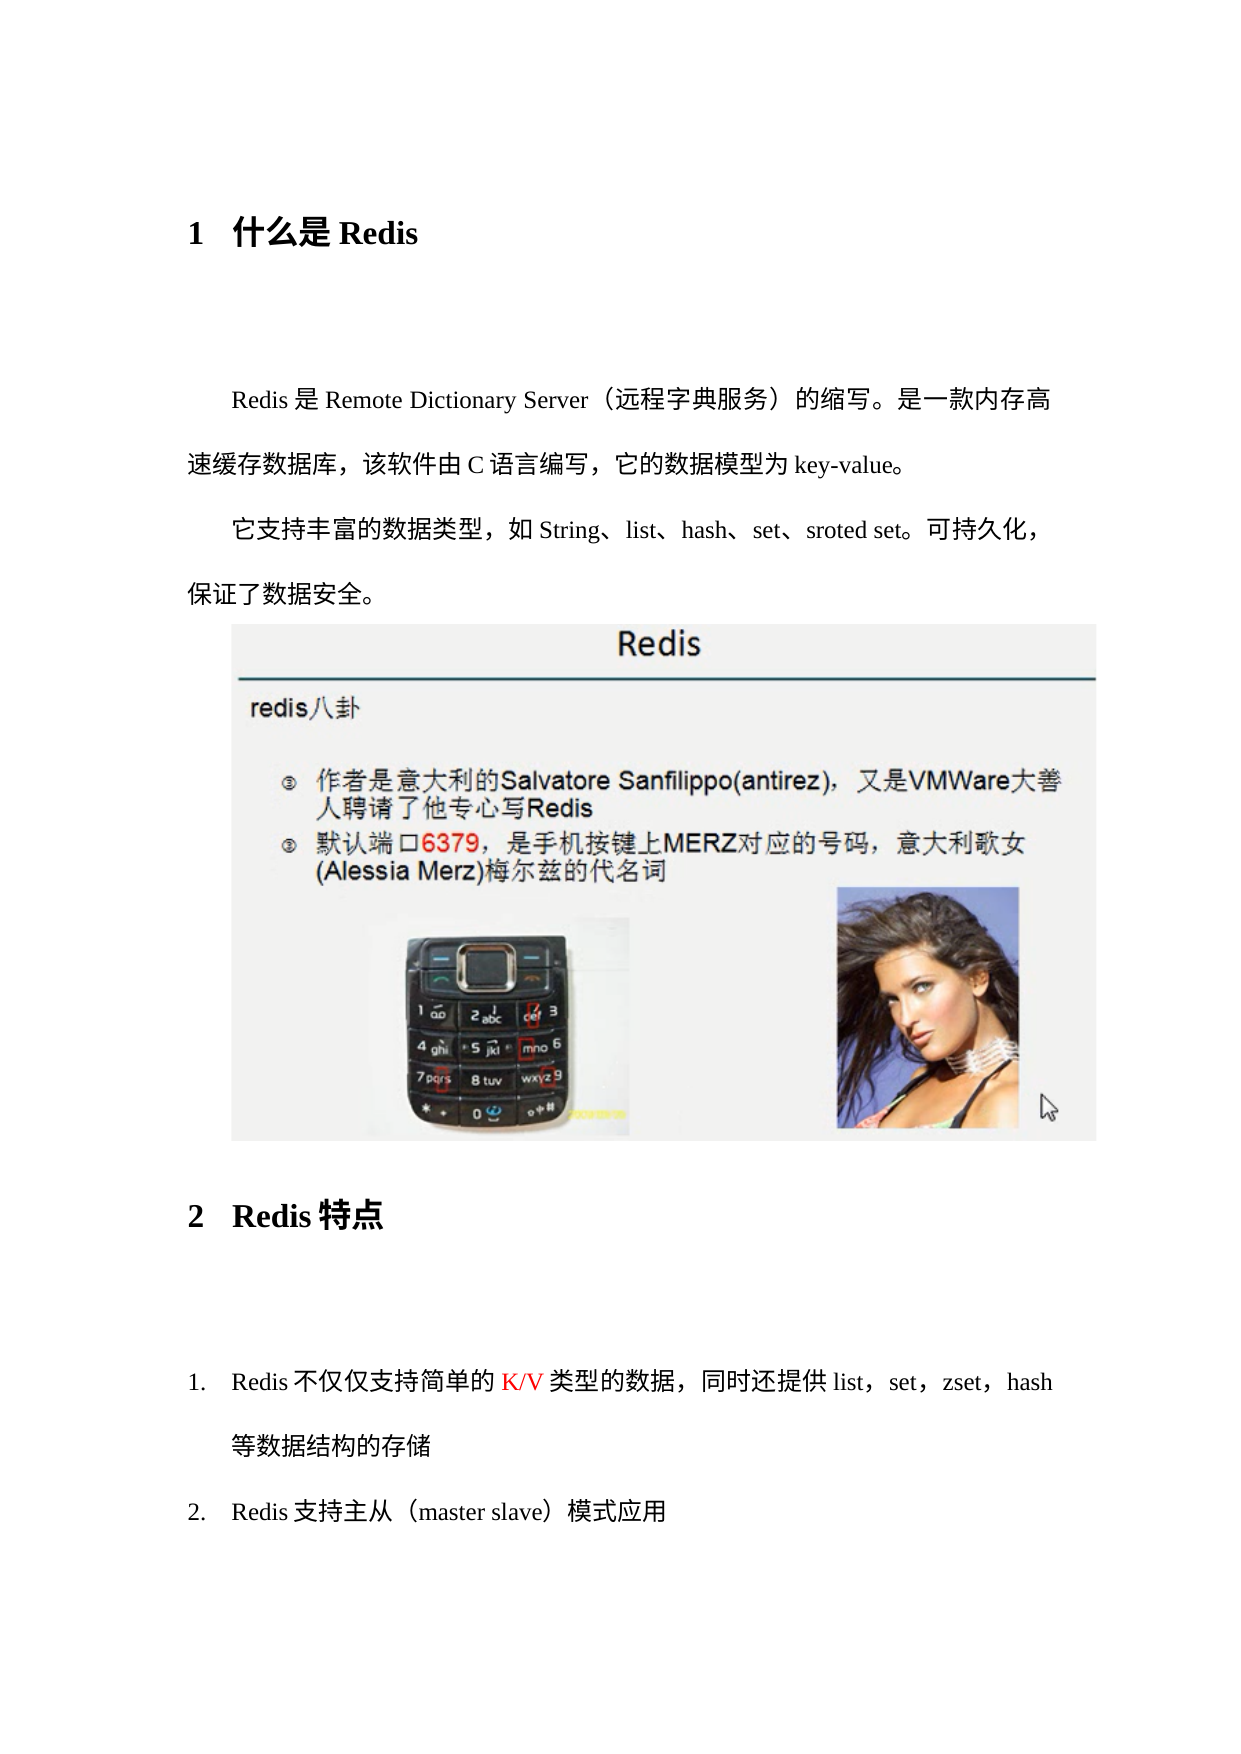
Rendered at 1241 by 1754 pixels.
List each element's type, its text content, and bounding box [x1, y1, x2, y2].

text 它支持丰富的数据类型，如String、list、hash、set、sroted set。可持久化，保证了数据安全。 [187, 495, 1053, 625]
subtitle 什么是Redis [187, 197, 1053, 262]
picture [231, 624, 1097, 1141]
text Redis是Remote Dictionary Server（远程字典服务）的缩写。是一款内存高速缓存数据库，该软件由C语言编写，它的数据模型为key-value。 [187, 365, 1053, 495]
list Redis支持主从（master slave）模式应用 [187, 1477, 1053, 1542]
subtitle Redis特点 [187, 1180, 1053, 1245]
list Redis不仅仅支持简单的K/V类型的数据，同时还提供list，set，zset，hash等数据结构的存储 [187, 1347, 1053, 1477]
